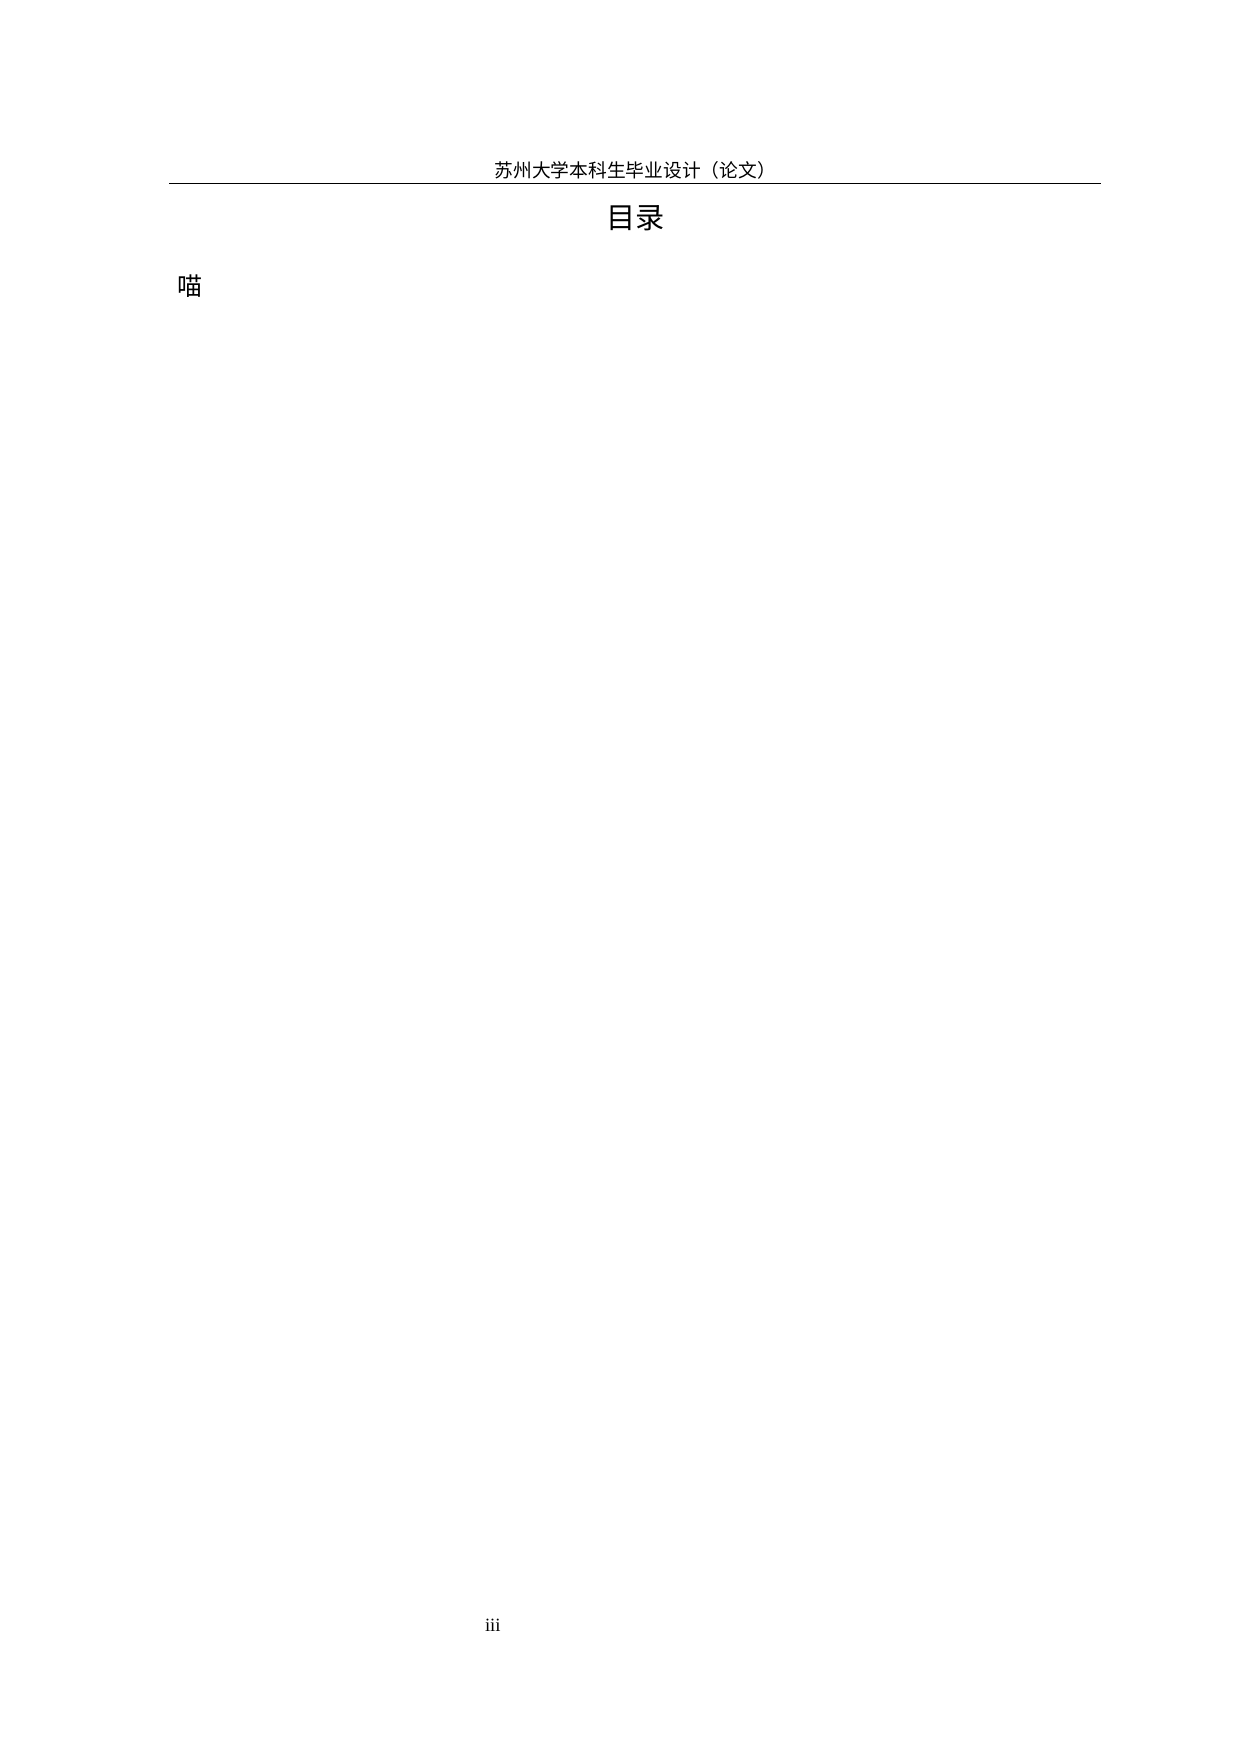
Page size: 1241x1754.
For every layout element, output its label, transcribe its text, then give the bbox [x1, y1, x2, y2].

text 喵 [177, 266, 1093, 302]
text 目录 [177, 195, 1093, 237]
